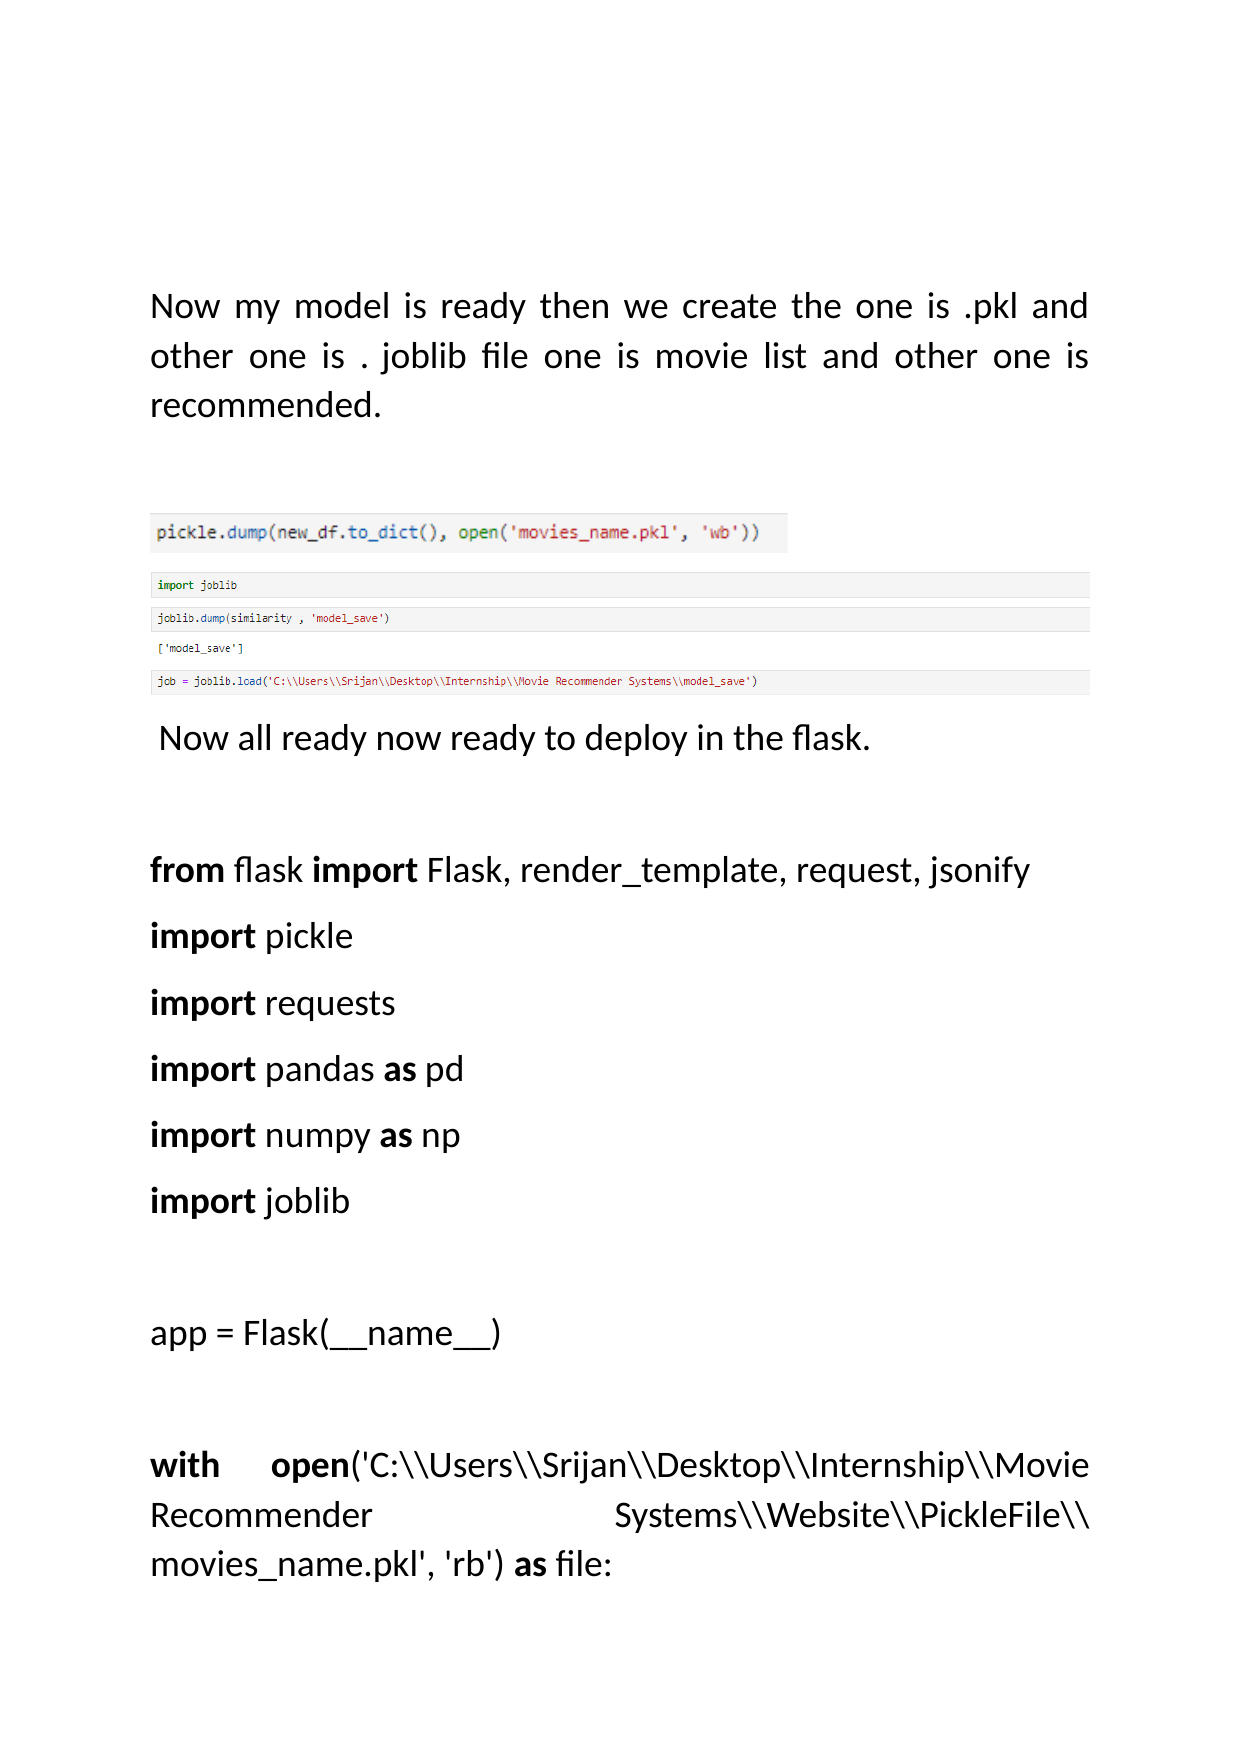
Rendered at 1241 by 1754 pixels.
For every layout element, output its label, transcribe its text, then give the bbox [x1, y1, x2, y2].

text import joblib [150, 1177, 1090, 1223]
picture [150, 571, 1091, 695]
picture [150, 513, 788, 553]
text import pickle [150, 912, 1090, 958]
text with open('C:\\Users\\Srijan\\Desktop\\Internship\\Movie Recommender Systems\\Website\\PickleFile\\movies_name.pkl', 'rb') as file: [150, 1441, 1090, 1586]
text import requests [150, 978, 1090, 1024]
text app = Flask(__name__) [150, 1309, 1090, 1355]
text Now my model is ready then we create the one is .pkl and other one is . joblib file one is movie list and other one is recommended. [150, 282, 1090, 427]
text from flask import Flask, render_template, request, jsonify [150, 846, 1090, 892]
text import numpy as np [150, 1111, 1090, 1157]
text import pandas as pd [150, 1044, 1090, 1090]
text Now all ready now ready to deploy in the flask. [150, 714, 1090, 760]
